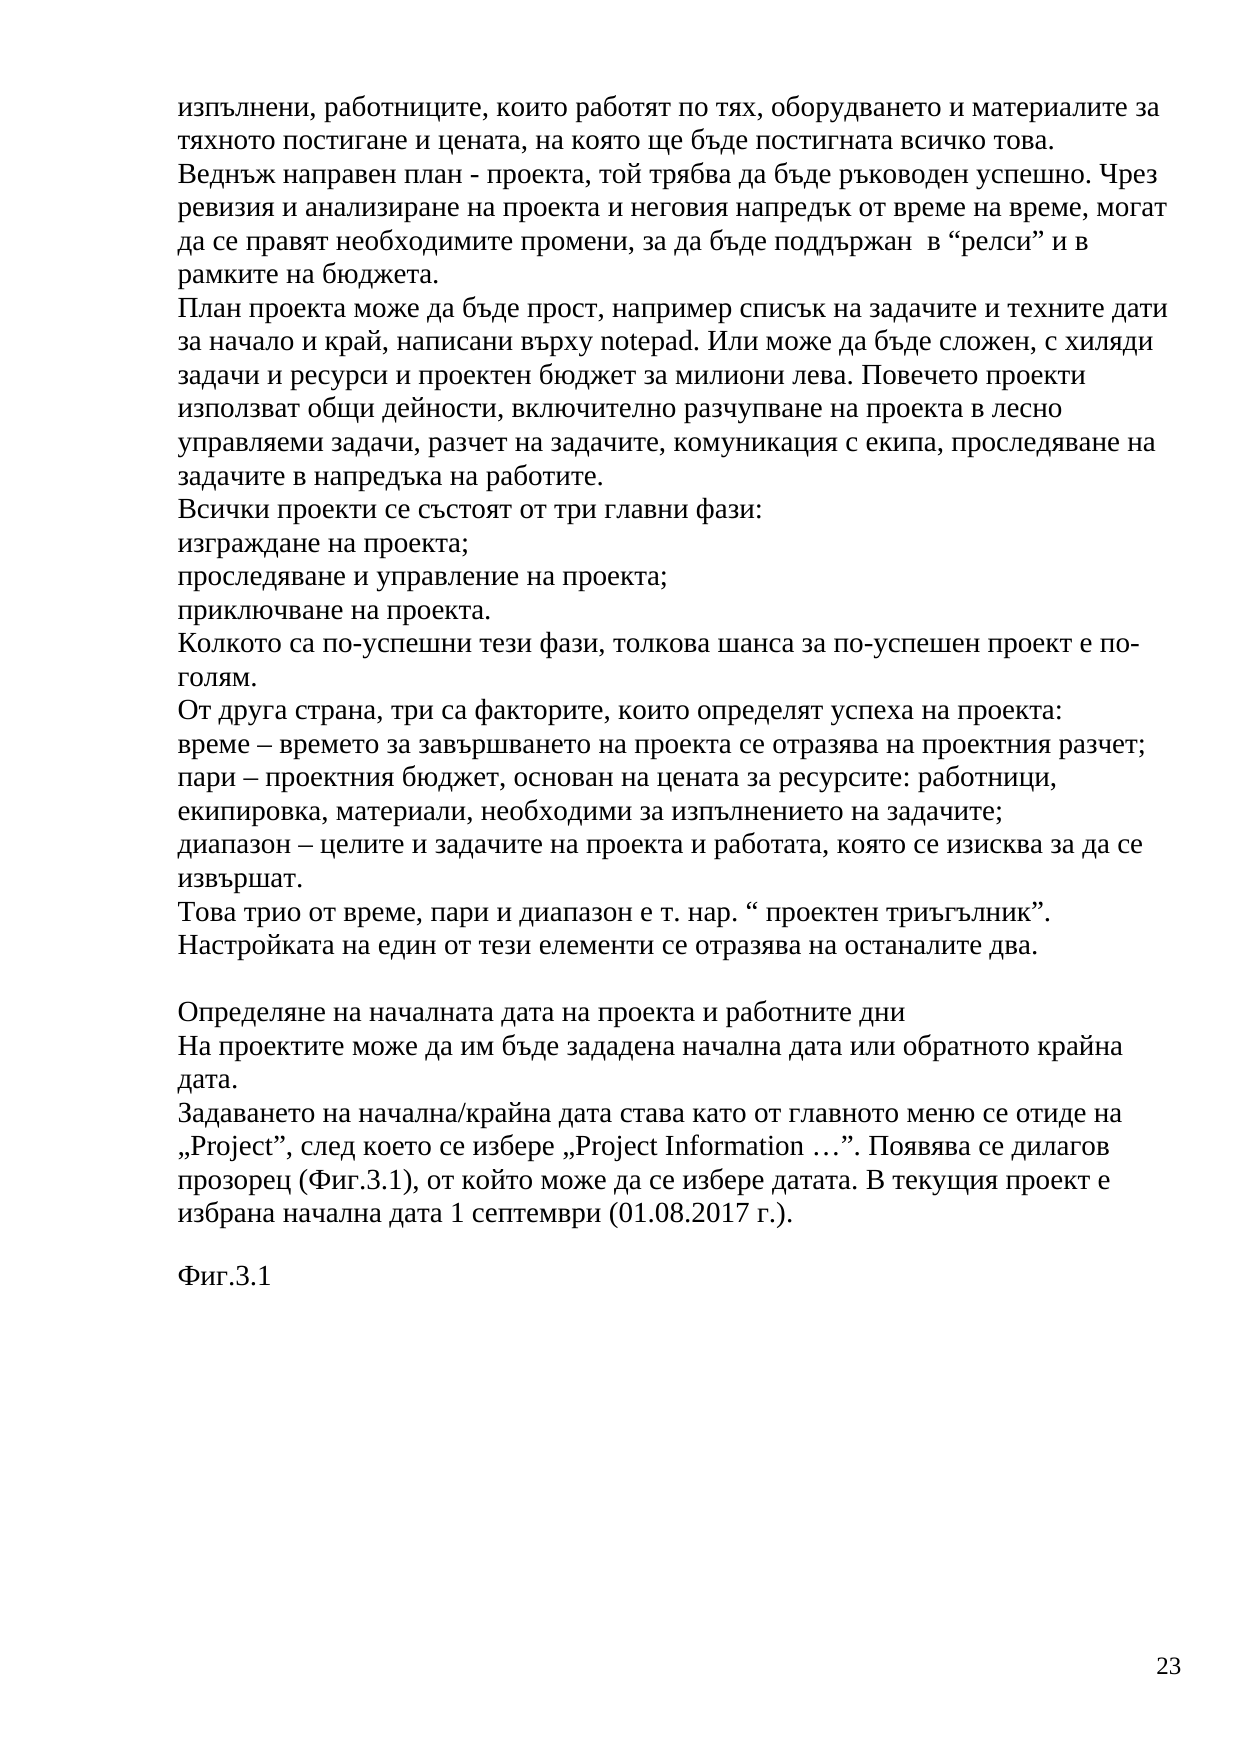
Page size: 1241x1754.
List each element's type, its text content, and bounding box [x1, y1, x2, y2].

text време – времето за завършването на проекта се отразява на проектния разчет; [177, 726, 1181, 759]
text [177, 89, 1181, 156]
text Веднъж направен план - проекта, той трябва да бъде ръководен успешно. Чрез ревизия и анализиране на проекта и неговия напредък от време на време, могат да се правят необходимите промени, за да бъде поддържан в “релси” и в рамките на бюджета. [177, 156, 1181, 290]
text План проекта може да бъде прост, например списък на задачите и техните дати за начало и край, написани върху notepad. Или може да бъде сложен, с хиляди задачи и ресурси и проектен бюджет за милиони лева. Повечето проекти използват общи дейности, включително разчупване на проекта в лесно управляеми задачи, разчет на задачите, комуникация с екипа, проследяване на задачите в напредъка на работите. [177, 290, 1181, 491]
text Фиг.3.1 [177, 1258, 1181, 1291]
text Колкото са по-успешни тези фази, толкова шанса за по-успешен проект е по-голям. [177, 625, 1181, 692]
text диапазон – целите и задачите на проекта и работата, която се изисква за да се извършат. [177, 827, 1181, 894]
text На проектите може да им бъде зададена начална дата или обратното крайна дата. [177, 1028, 1181, 1095]
text изграждане на проекта; [177, 525, 1181, 558]
text Това трио от време, пари и диапазон е т. нар. “ проектен триъгълник”. Настройката на един от тези елементи се отразява на останалите два. [177, 894, 1181, 961]
text Всички проекти се състоят от три главни фази: [177, 491, 1181, 525]
text Задаването на начална/крайна дата става като от главното меню се отиде на „Project”, след което се избере „Project Information …”. Появява се дилагов прозорец (Фиг.3.1), от който може да се избере датата. В текущия проект е избрана начална дата 1 септември (01.08.2017 г.). [177, 1095, 1181, 1229]
text Определяне на началната дата на проекта и работните дни [177, 994, 1181, 1028]
text проследяване и управление на проекта; [177, 558, 1181, 592]
text приключване на проекта. [177, 592, 1181, 625]
text пари – проектния бюджет, основан на цената за ресурсите: работници, екипировка, материали, необходими за изпълнението на задачите; [177, 759, 1181, 827]
text От друга страна, три са факторите, които определят успеха на проекта: [177, 692, 1181, 726]
